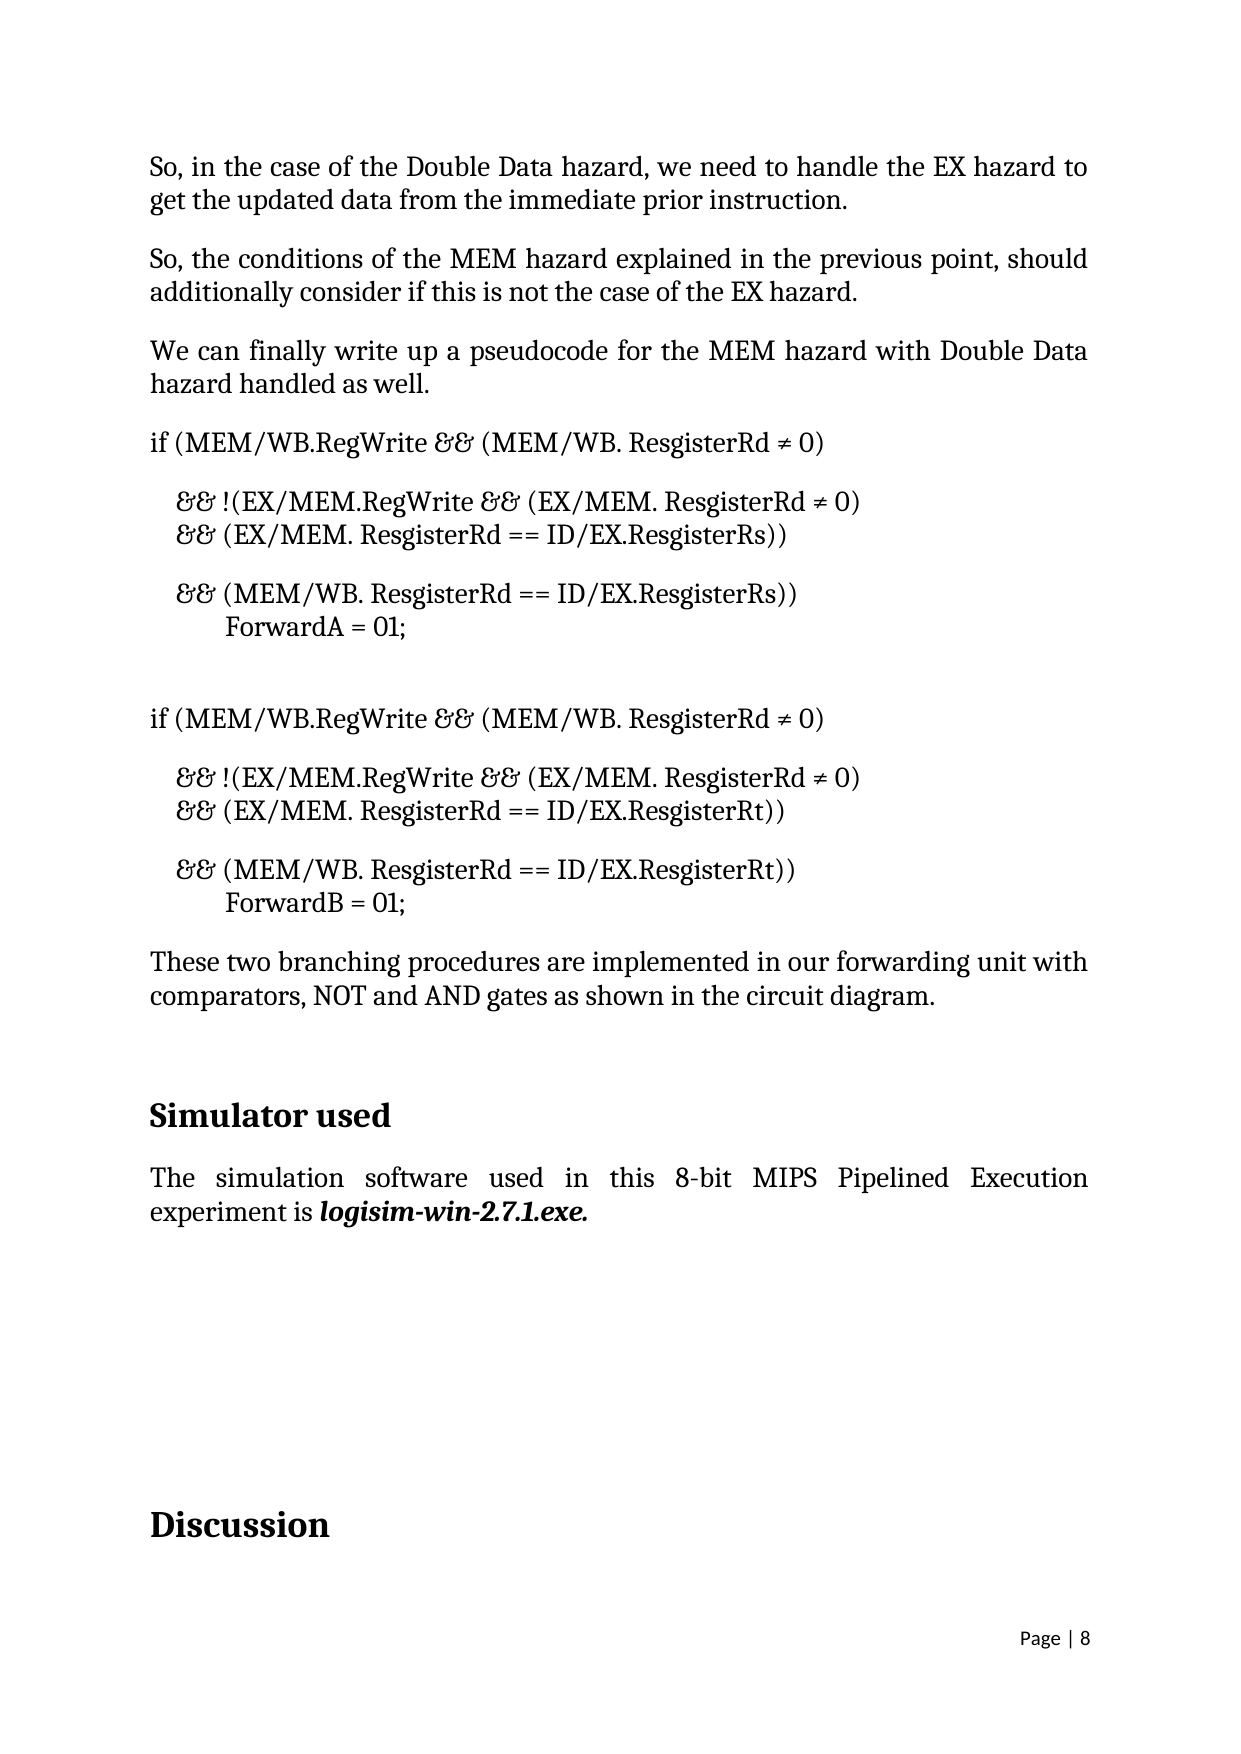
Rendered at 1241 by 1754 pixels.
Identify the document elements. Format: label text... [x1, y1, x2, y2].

text The simulation software used in this 8-bit MIPS Pipelined Execution experiment is logisim-win-2.7.1.exe. [150, 1162, 1090, 1229]
text && (MEM/WB. ResgisterRd == ID/EX.ResgisterRt)) [150, 853, 1090, 887]
text So, the conditions of the MEM hazard explained in the previous point, should additionally consider if this is not the case of the EX hazard. [150, 242, 1090, 309]
text if (MEM/WB.RegWrite && (MEM/WB. ResgisterRd ≠ 0) [150, 702, 1090, 736]
text ForwardB = 01; [150, 887, 1090, 920]
text Simulator used [150, 1096, 1090, 1137]
text if (MEM/WB.RegWrite && (MEM/WB. ResgisterRd ≠ 0) [150, 426, 1090, 460]
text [150, 150, 1090, 217]
text && (MEM/WB. ResgisterRd == ID/EX.ResgisterRs)) [150, 577, 1090, 610]
text ForwardA = 01; [150, 610, 1090, 644]
text These two branching procedures are implemented in our forwarding unit with comparators, NOT and AND gates as shown in the circuit diagram. [150, 945, 1090, 1012]
text Discussion [150, 1504, 1090, 1547]
text We can finally write up a pseudocode for the MEM hazard with Double Data hazard handled as well. [150, 334, 1090, 401]
text && !(EX/MEM.RegWrite && (EX/MEM. ResgisterRd ≠ 0) [150, 485, 1090, 518]
text && (EX/MEM. ResgisterRd == ID/EX.ResgisterRs)) [150, 518, 1090, 552]
text && (EX/MEM. ResgisterRd == ID/EX.ResgisterRt)) [150, 794, 1090, 828]
text && !(EX/MEM.RegWrite && (EX/MEM. ResgisterRd ≠ 0) [150, 761, 1090, 794]
